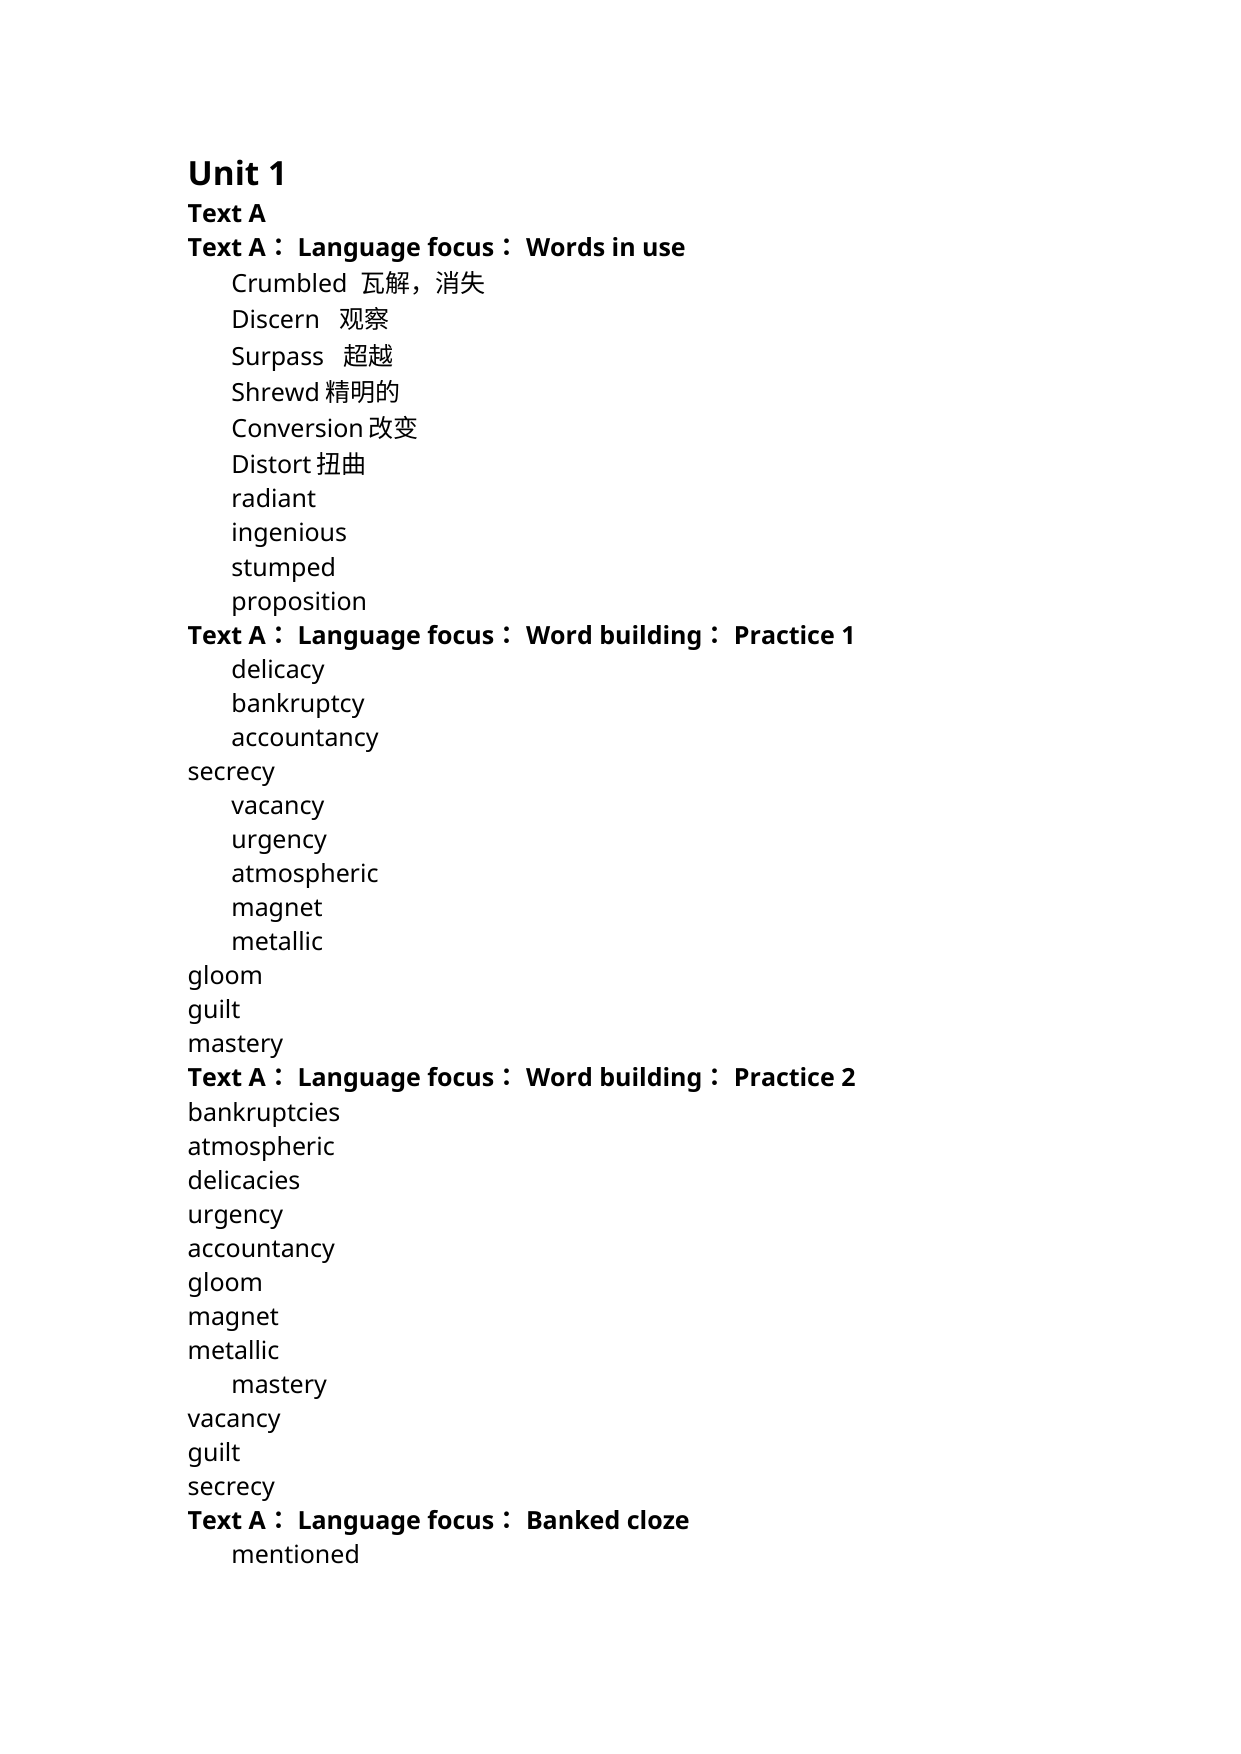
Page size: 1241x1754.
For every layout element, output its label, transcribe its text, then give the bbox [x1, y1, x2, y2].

text Text A： Language focus： Banked cloze [187, 1503, 1053, 1537]
text guilt [187, 992, 1053, 1026]
text metallic [187, 1333, 1053, 1367]
list mentioned [231, 1537, 1053, 1571]
list accountancy [231, 719, 1053, 753]
list atmospheric [231, 856, 1053, 890]
list Distort扭曲 [231, 445, 1053, 481]
text delicacies [187, 1162, 1053, 1196]
list magnet [231, 890, 1053, 924]
list delicacy [231, 651, 1053, 685]
text mastery [187, 1026, 1053, 1060]
list urgency [231, 822, 1053, 856]
text vacancy [187, 1401, 1053, 1435]
list Shrewd精明的 [231, 372, 1053, 408]
list metallic [231, 924, 1053, 958]
list ingenious [231, 515, 1053, 549]
list Surpass 超越 [231, 336, 1053, 372]
list Crumbled 瓦解，消失 [231, 263, 1053, 300]
text Text A [187, 195, 1053, 229]
list Conversion改变 [231, 408, 1053, 445]
list vacancy [231, 788, 1053, 822]
text atmospheric [187, 1128, 1053, 1162]
text bankruptcies [187, 1094, 1053, 1128]
text urgency [187, 1196, 1053, 1230]
text Text A： Language focus： Words in use [187, 229, 1053, 263]
text gloom [187, 958, 1053, 992]
text Text A： Language focus： Word building： Practice 2 [187, 1060, 1053, 1094]
text secrecy [187, 753, 1053, 788]
text secrecy [187, 1469, 1053, 1503]
text Text A： Language focus： Word building： Practice 1 [187, 617, 1053, 651]
text accountancy [187, 1230, 1053, 1264]
text gloom [187, 1264, 1053, 1298]
list radiant [231, 481, 1053, 515]
list bankruptcy [231, 685, 1053, 719]
list stumped [231, 549, 1053, 583]
text magnet [187, 1298, 1053, 1333]
text Unit 1 [187, 150, 1053, 195]
text guilt [187, 1435, 1053, 1469]
list proposition [231, 583, 1053, 617]
list mastery [231, 1367, 1053, 1401]
list Discern 观察 [231, 300, 1053, 336]
